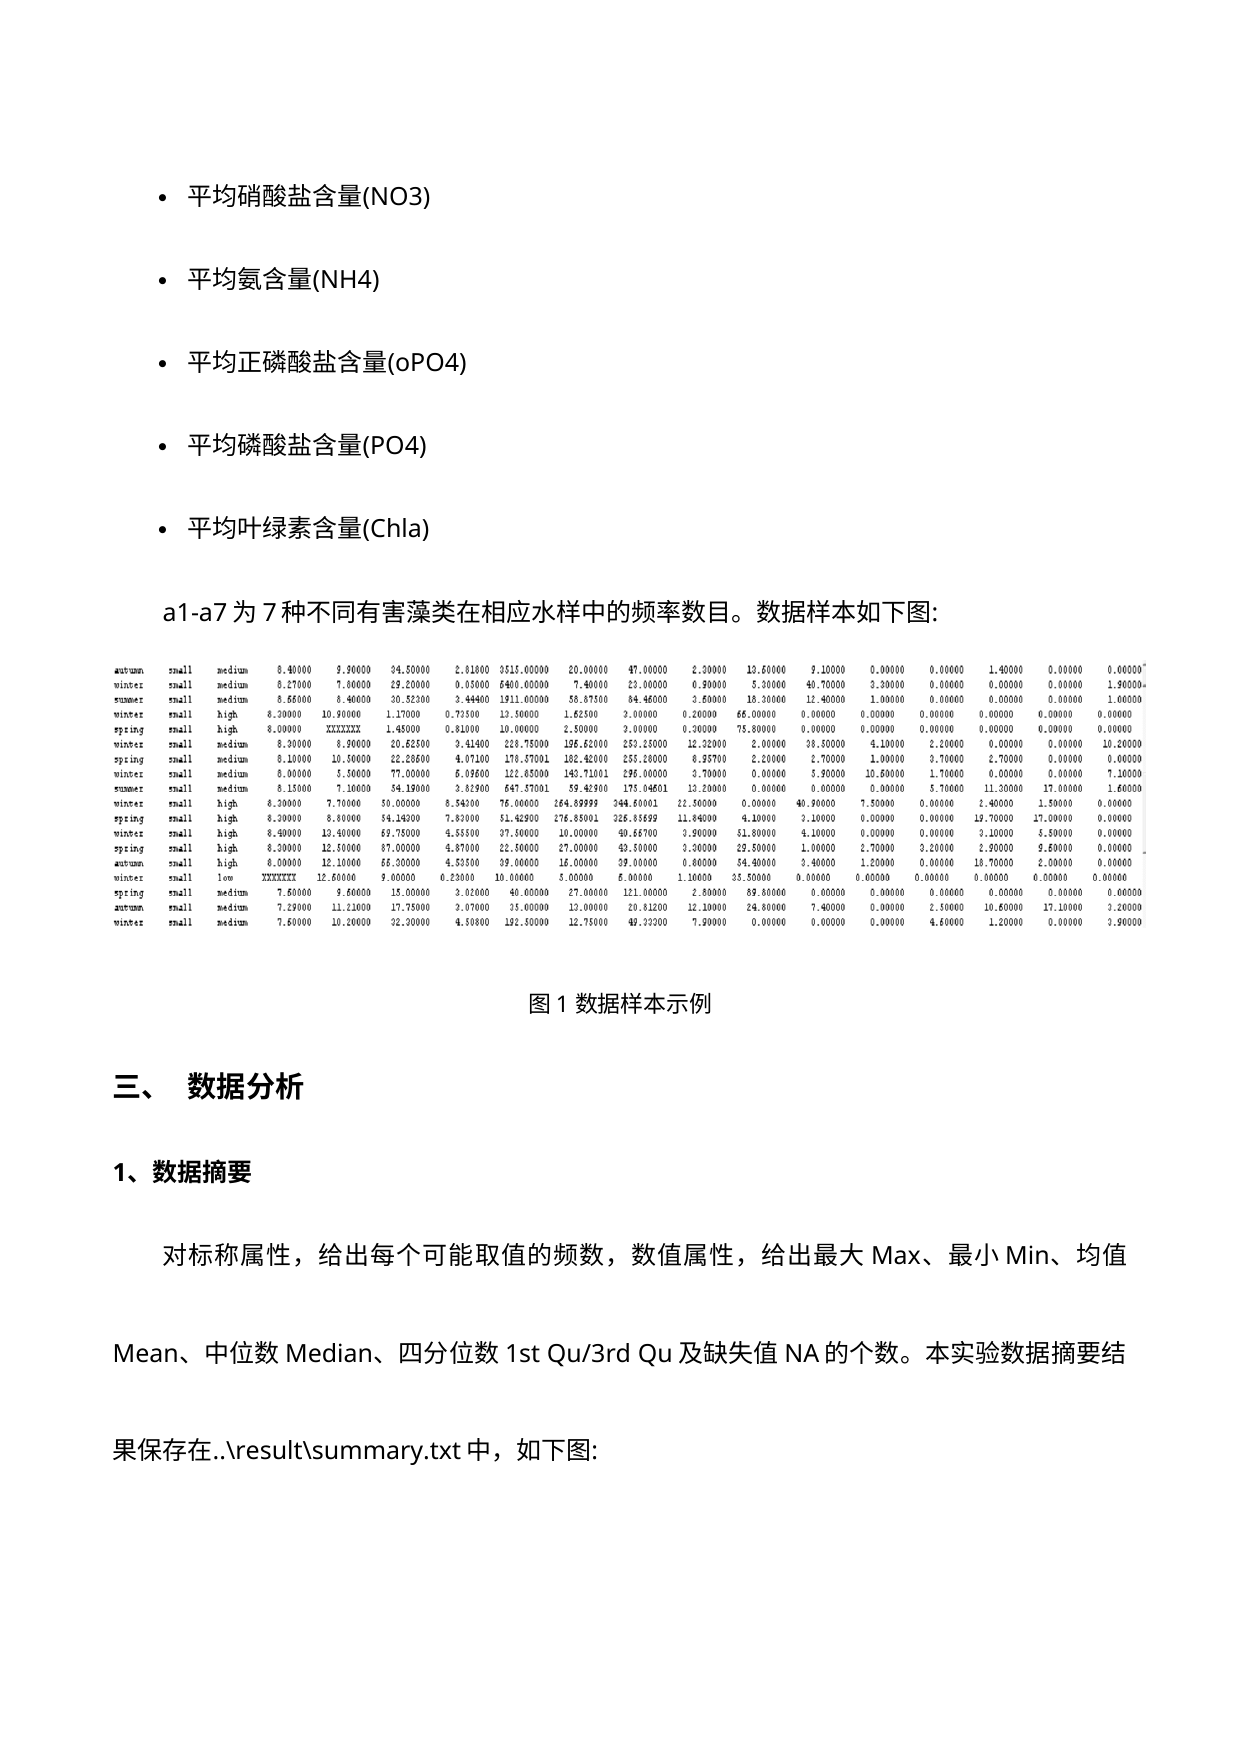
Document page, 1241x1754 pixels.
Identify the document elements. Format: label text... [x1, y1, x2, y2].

text 1、数据摘要 [112, 1138, 1128, 1203]
list 平均正磷酸盐含量(oPO4) [109, 328, 1128, 393]
text 对标称属性，给出每个可能取值的频数，数值属性，给出最大Max、最小Min、均值Mean、中位数Median、四分位数1st Qu/3rd Qu及缺失值NA的个数。本实验数据摘要结果保存在..\result\summary.txt中，如下图: [112, 1221, 1128, 1481]
text a1-a7为7种不同有害藻类在相应水样中的频率数目。数据样本如下图: [112, 578, 1128, 643]
list 平均磷酸盐含量(PO4) [109, 411, 1128, 476]
list 数据分析 [112, 1052, 1128, 1117]
list 平均氨含量(NH4) [109, 245, 1128, 310]
list 平均硝酸盐含量(NO3) [109, 162, 1128, 227]
list 平均叶绿素含量(Chla) [109, 494, 1128, 559]
picture [112, 660, 1146, 928]
text 图1 数据样本示例 [112, 970, 1128, 1035]
